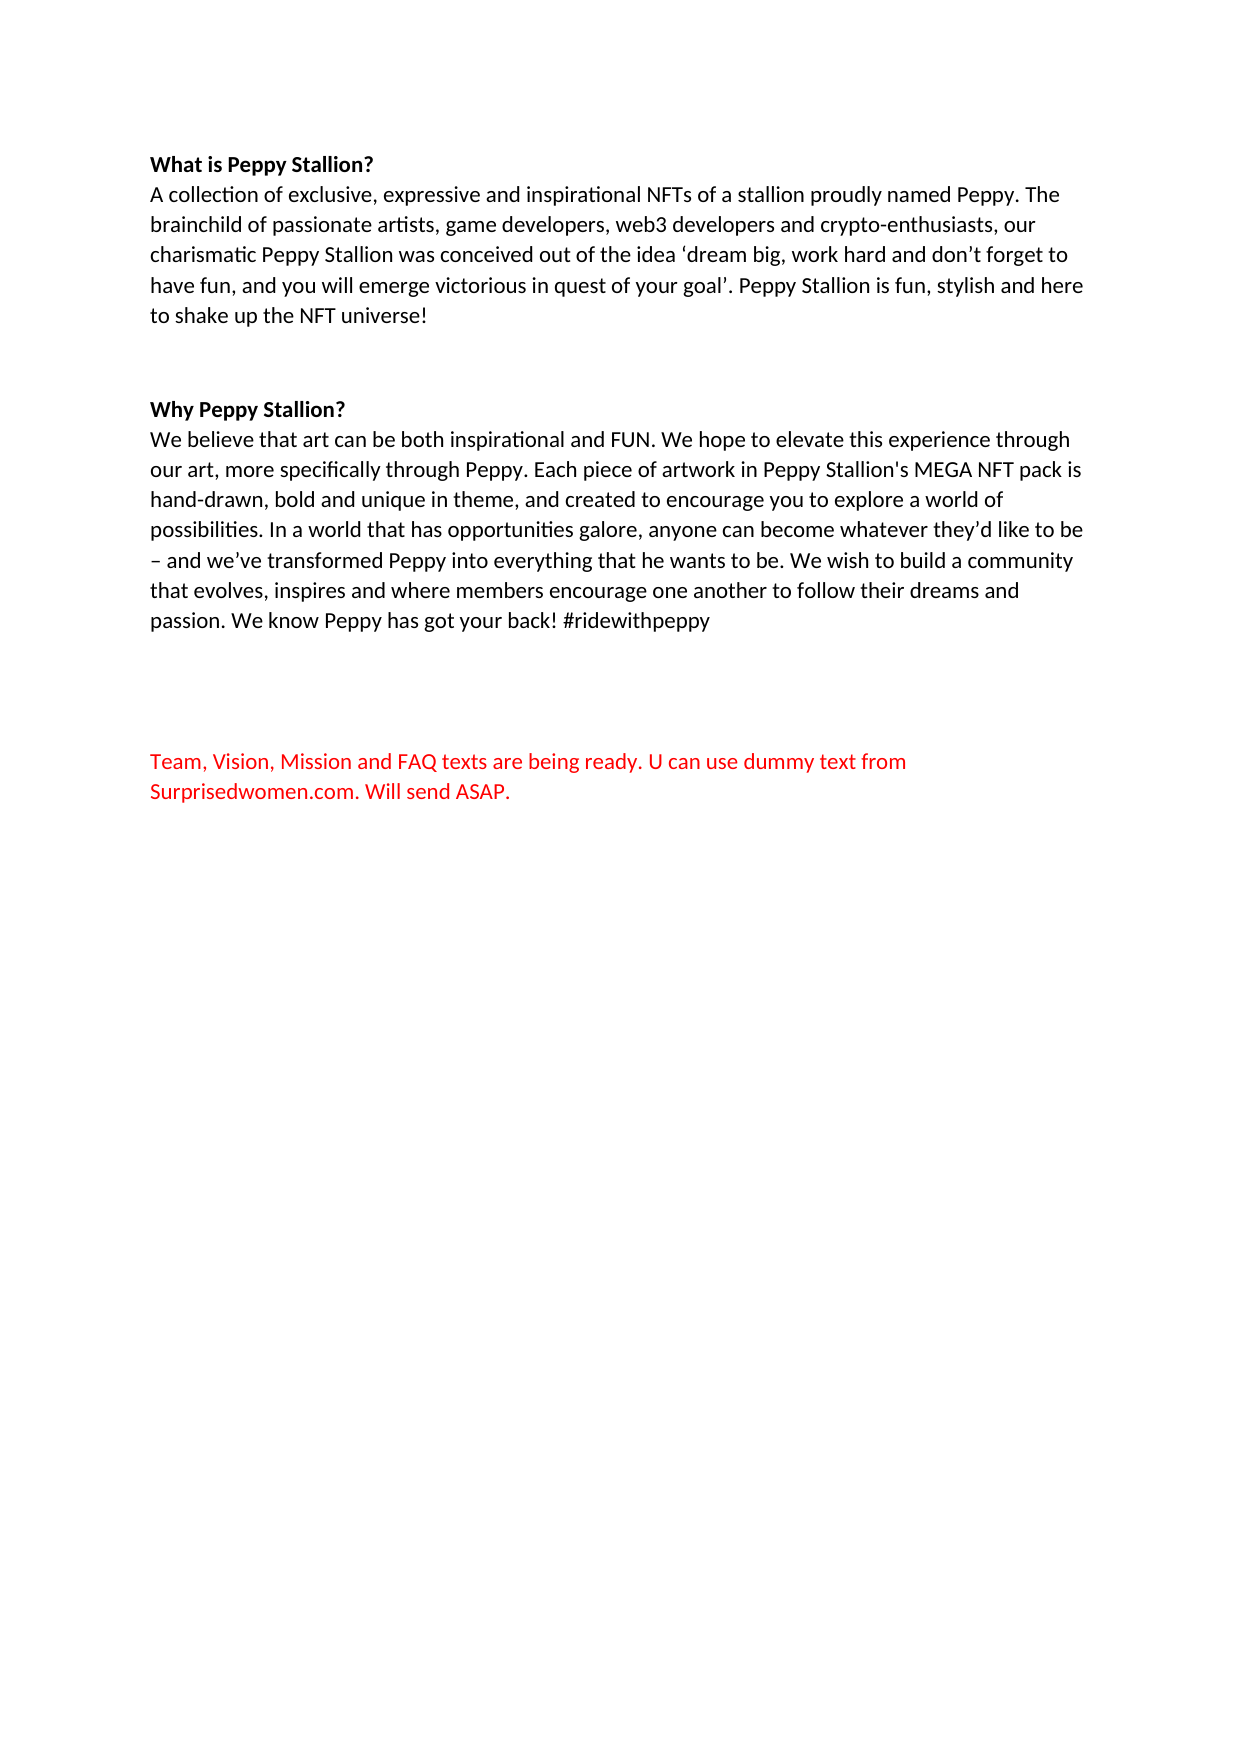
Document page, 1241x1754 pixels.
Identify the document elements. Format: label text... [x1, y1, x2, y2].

text Team, Vision, Mission and FAQ texts are being ready. U can use dummy text from Surprisedwomen.com. Will send ASAP. [150, 747, 1090, 805]
text Why Peppy Stallion? We believe that art can be both inspirational and FUN. We hope to elevate this experience through our art, more specifically through Peppy. Each piece of artwork in Peppy Stallion's MEGA NFT pack is hand-drawn, bold and unique in theme, and created to encourage you to explore a world of possibilities. In a world that has opportunities galore, anyone can become whatever they’d like to be – and we’ve transformed Peppy into everything that he wants to be. We wish to build a community that evolves, inspires and where members encourage one another to follow their dreams and passion. We know Peppy has got your back! #ridewithpeppy [150, 395, 1090, 634]
text What is Peppy Stallion? A collection of exclusive, expressive and inspirational NFTs of a stallion proudly named Peppy. The brainchild of passionate artists, game developers, web3 developers and crypto-enthusiasts, our charismatic Peppy Stallion was conceived out of the idea ‘dream big, work hard and don’t forget to have fun, and you will emerge victorious in quest of your goal’. Peppy Stallion is fun, stylish and here to shake up the NFT universe! [150, 150, 1090, 329]
